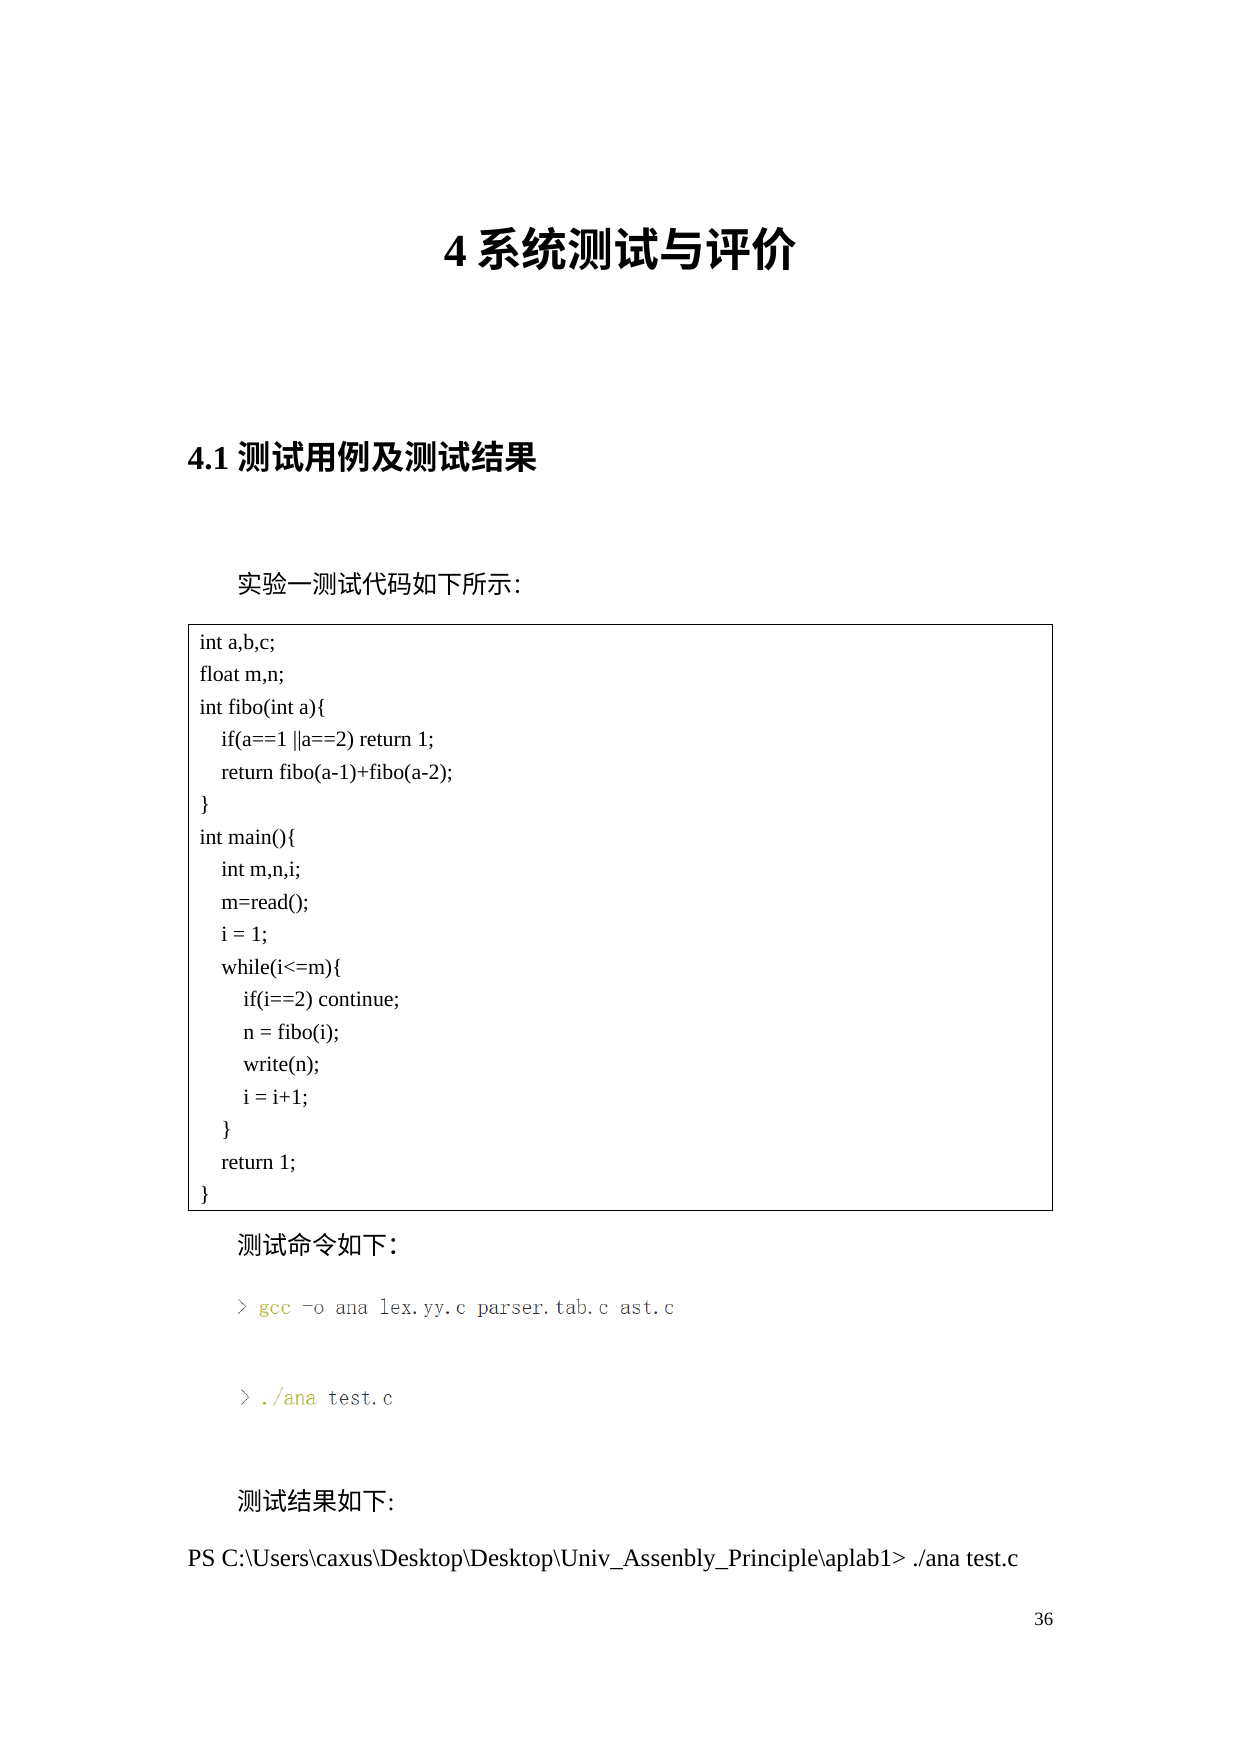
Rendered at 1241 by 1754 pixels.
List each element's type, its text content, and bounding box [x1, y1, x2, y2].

subtitle 4.1 测试用例及测试结果 [187, 423, 1053, 488]
text 实验一测试代码如下所示： [187, 550, 1053, 615]
picture [237, 1356, 589, 1416]
text 测试命令如下： [187, 1211, 1053, 1276]
text 测试结果如下: [187, 1467, 1053, 1532]
table_header int a,b,c; float m,n; int fibo(int a){ if(a==1 ||a==2) return 1; return fibo(a-1)+fibo(a-2); } int main(){ int m,n,i; m=read(); i = 1; while(i<=m){ if(i==2) continue; n = fibo(i); write(n); i = i+1; } return 1; } [189, 625, 1052, 1210]
text PS C:\Users\caxus\Desktop\Desktop\Univ_Assenbly_Principle\aplab1> ./ana test.c [187, 1541, 1053, 1574]
picture [237, 1285, 719, 1331]
subtitle 4系统测试与评价 [187, 197, 1053, 295]
